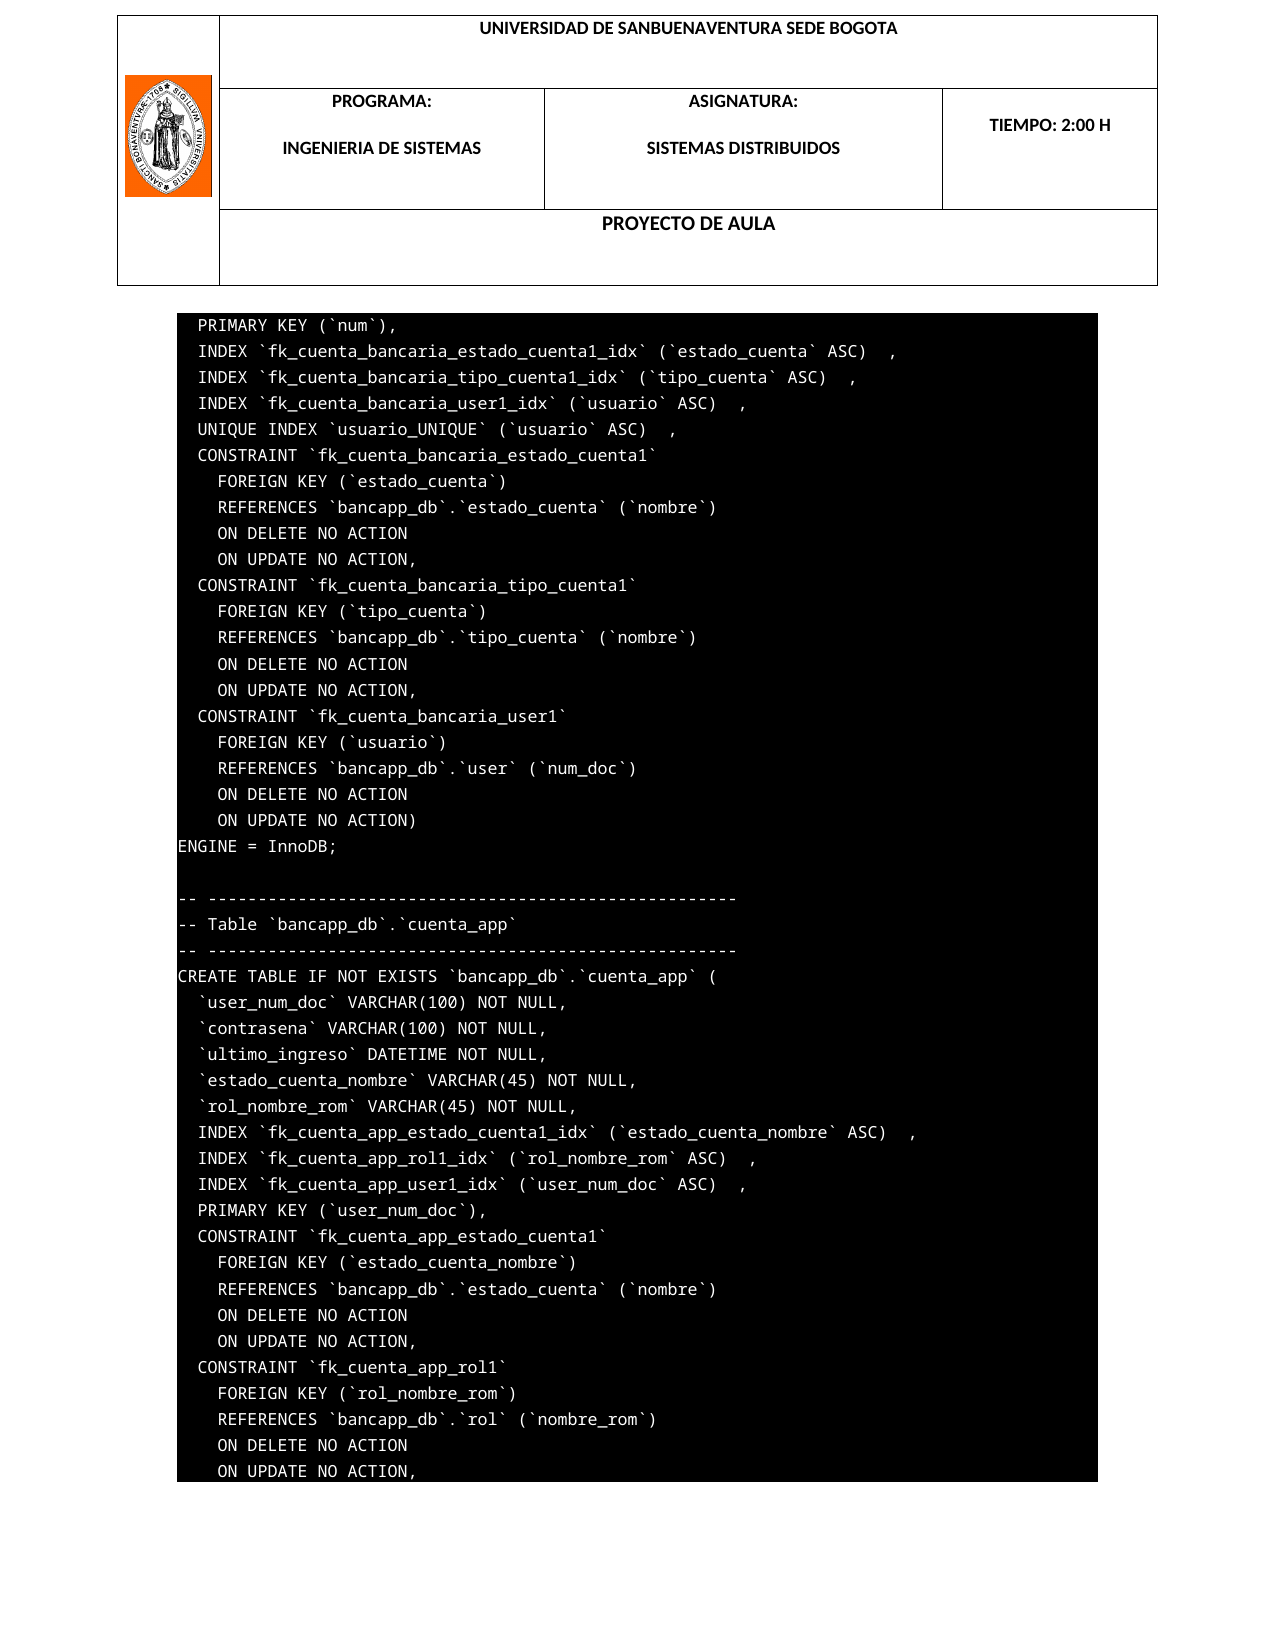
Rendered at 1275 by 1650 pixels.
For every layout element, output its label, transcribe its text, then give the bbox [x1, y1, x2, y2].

text ON UPDATE NO ACTION, [177, 1459, 1098, 1482]
text FOREIGN KEY (`estado_cuenta_nombre`) [177, 1251, 1098, 1274]
text PRIMARY KEY (`user_num_doc`), [177, 1199, 1098, 1222]
text FOREIGN KEY (`usuario`) [177, 730, 1098, 753]
text `contrasena` VARCHAR(100) NOT NULL, [177, 1017, 1098, 1039]
text REFERENCES `bancapp_db`.`user` (`num_doc`) [177, 756, 1098, 779]
text ON UPDATE NO ACTION) [177, 808, 1098, 831]
text -- ----------------------------------------------------- [177, 938, 1098, 961]
text INDEX `fk_cuenta_bancaria_estado_cuenta1_idx` (`estado_cuenta` ASC) , [177, 339, 1098, 362]
text FOREIGN KEY (`rol_nombre_rom`) [177, 1381, 1098, 1404]
text `estado_cuenta_nombre` VARCHAR(45) NOT NULL, [177, 1069, 1098, 1091]
text CONSTRAINT `fk_cuenta_bancaria_user1` [177, 704, 1098, 727]
text ON DELETE NO ACTION [177, 782, 1098, 805]
text CREATE TABLE IF NOT EXISTS `bancapp_db`.`cuenta_app` ( [177, 964, 1098, 987]
text -- Table `bancapp_db`.`cuenta_app` [177, 912, 1098, 935]
text UNIQUE INDEX `usuario_UNIQUE` (`usuario` ASC) , [177, 418, 1098, 440]
text `user_num_doc` VARCHAR(100) NOT NULL, [177, 991, 1098, 1013]
text CONSTRAINT `fk_cuenta_bancaria_estado_cuenta1` [177, 444, 1098, 466]
text -- ----------------------------------------------------- [177, 886, 1098, 909]
text REFERENCES `bancapp_db`.`rol` (`nombre_rom`) [177, 1407, 1098, 1430]
text REFERENCES `bancapp_db`.`estado_cuenta` (`nombre`) [177, 496, 1098, 518]
text ON DELETE NO ACTION [177, 522, 1098, 544]
text ON DELETE NO ACTION [177, 1303, 1098, 1326]
text REFERENCES `bancapp_db`.`tipo_cuenta` (`nombre`) [177, 626, 1098, 649]
text ON UPDATE NO ACTION, [177, 548, 1098, 571]
text `rol_nombre_rom` VARCHAR(45) NOT NULL, [177, 1095, 1098, 1117]
text FOREIGN KEY (`estado_cuenta`) [177, 470, 1098, 492]
text INDEX `fk_cuenta_app_rol1_idx` (`rol_nombre_rom` ASC) , [177, 1147, 1098, 1169]
text INDEX `fk_cuenta_app_user1_idx` (`user_num_doc` ASC) , [177, 1173, 1098, 1196]
text INDEX `fk_cuenta_app_estado_cuenta1_idx` (`estado_cuenta_nombre` ASC) , [177, 1121, 1098, 1143]
text CONSTRAINT `fk_cuenta_bancaria_tipo_cuenta1` [177, 574, 1098, 597]
picture [125, 75, 212, 197]
text CONSTRAINT `fk_cuenta_app_estado_cuenta1` [177, 1225, 1098, 1248]
text ON UPDATE NO ACTION, [177, 1329, 1098, 1352]
text `ultimo_ingreso` DATETIME NOT NULL, [177, 1043, 1098, 1065]
text INDEX `fk_cuenta_bancaria_tipo_cuenta1_idx` (`tipo_cuenta` ASC) , [177, 366, 1098, 388]
text FOREIGN KEY (`tipo_cuenta`) [177, 600, 1098, 623]
text ENGINE = InnoDB; [177, 834, 1098, 857]
text ON DELETE NO ACTION [177, 652, 1098, 675]
text ON UPDATE NO ACTION, [177, 678, 1098, 701]
text CONSTRAINT `fk_cuenta_app_rol1` [177, 1355, 1098, 1378]
text INDEX `fk_cuenta_bancaria_user1_idx` (`usuario` ASC) , [177, 392, 1098, 414]
text ON DELETE NO ACTION [177, 1433, 1098, 1456]
text REFERENCES `bancapp_db`.`estado_cuenta` (`nombre`) [177, 1277, 1098, 1300]
text PRIMARY KEY (`num`), [177, 313, 1098, 336]
